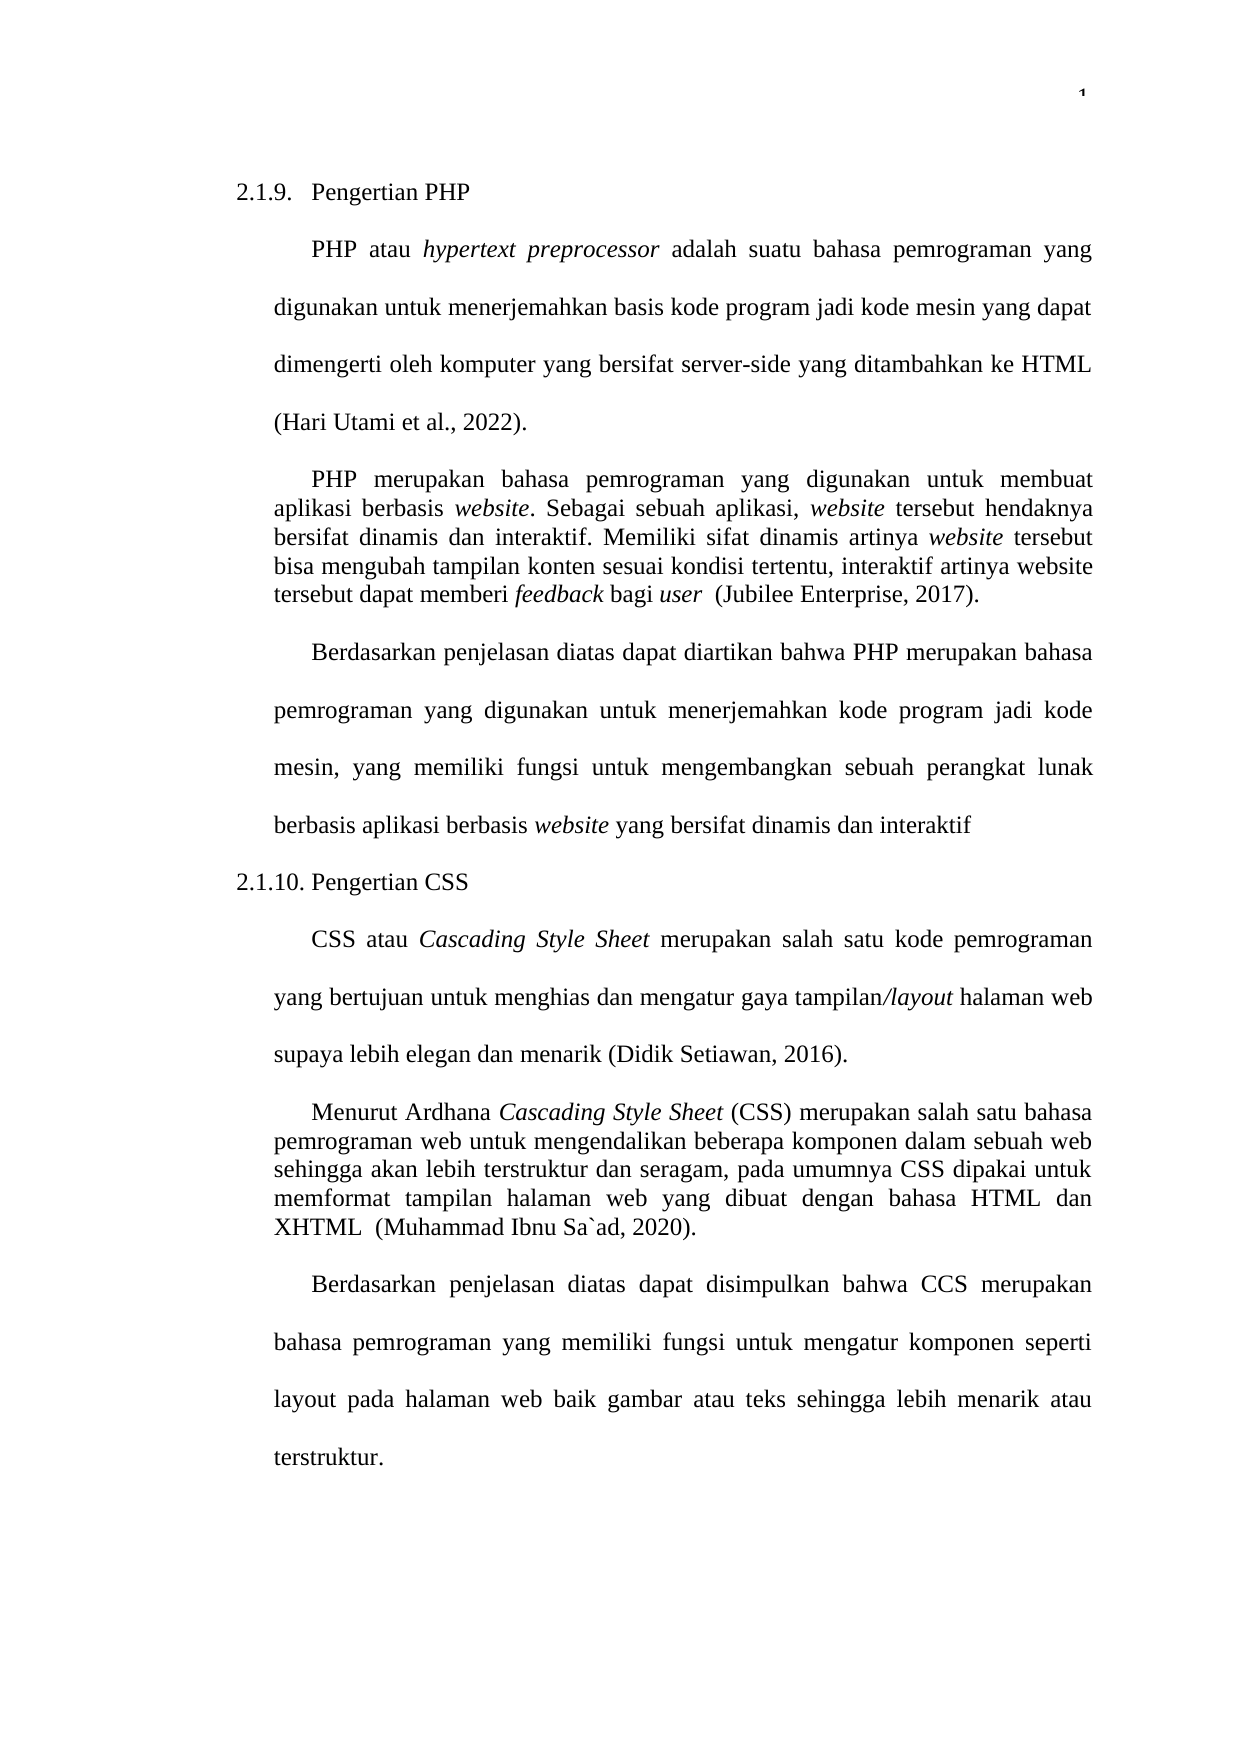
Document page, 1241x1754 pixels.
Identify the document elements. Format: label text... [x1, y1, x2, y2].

text PHP atau hypertext preprocessor adalah suatu bahasa pemrograman yang digunakan untuk menerjemahkan basis kode program jadi kode mesin yang dapat dimengerti oleh komputer yang bersifat server-side yang ditambahkan ke HTML (Hari Utami et al., 2022). [274, 234, 1093, 436]
text CSS atau Cascading Style Sheet merupakan salah satu kode pemrograman yang bertujuan untuk menghias dan mengatur gaya tampilan/layout halaman web supaya lebih elegan dan menarik (Didik Setiawan, 2016). [274, 924, 1093, 1068]
text Berdasarkan penjelasan diatas dapat disimpulkan bahwa CCS merupakan bahasa pemrograman yang memiliki fungsi untuk mengatur komponen seperti layout pada halaman web baik gambar atau teks sehingga lebih menarik atau terstruktur. [274, 1269, 1092, 1471]
text Menurut Ardhana Cascading Style Sheet (CSS) merupakan salah satu bahasa pemrograman web untuk mengendalikan beberapa komponen dalam sebuah web sehingga akan lebih terstruktur dan seragam, pada umumnya CSS dipakai untuk memformat tampilan halaman web yang dibuat dengan bahasa HTML dan XHTML (Muhammad Ibnu Sa`ad, 2020). [274, 1097, 1092, 1241]
text Berdasarkan penjelasan diatas dapat diartikan bahwa PHP merupakan bahasa pemrograman yang digunakan untuk menerjemahkan kode program jadi kode mesin, yang memiliki fungsi untuk mengembangkan sebuah perangkat lunak berbasis aplikasi berbasis website yang bersifat dinamis dan interaktif [274, 637, 1093, 838]
text PHP merupakan bahasa pemrograman yang digunakan untuk membuat aplikasi berbasis website. Sebagai sebuah aplikasi, website tersebut hendaknya bersifat dinamis dan interaktif. Memiliki sifat dinamis artinya website tersebut bisa mengubah tampilan konten sesuai kondisi tertentu, interaktif artinya website tersebut dapat memberi feedback bagi user (Jubilee Enterprise, 2017). [274, 464, 1093, 608]
list Pengertian CSS [236, 867, 1144, 896]
list Pengertian PHP [236, 177, 1144, 206]
